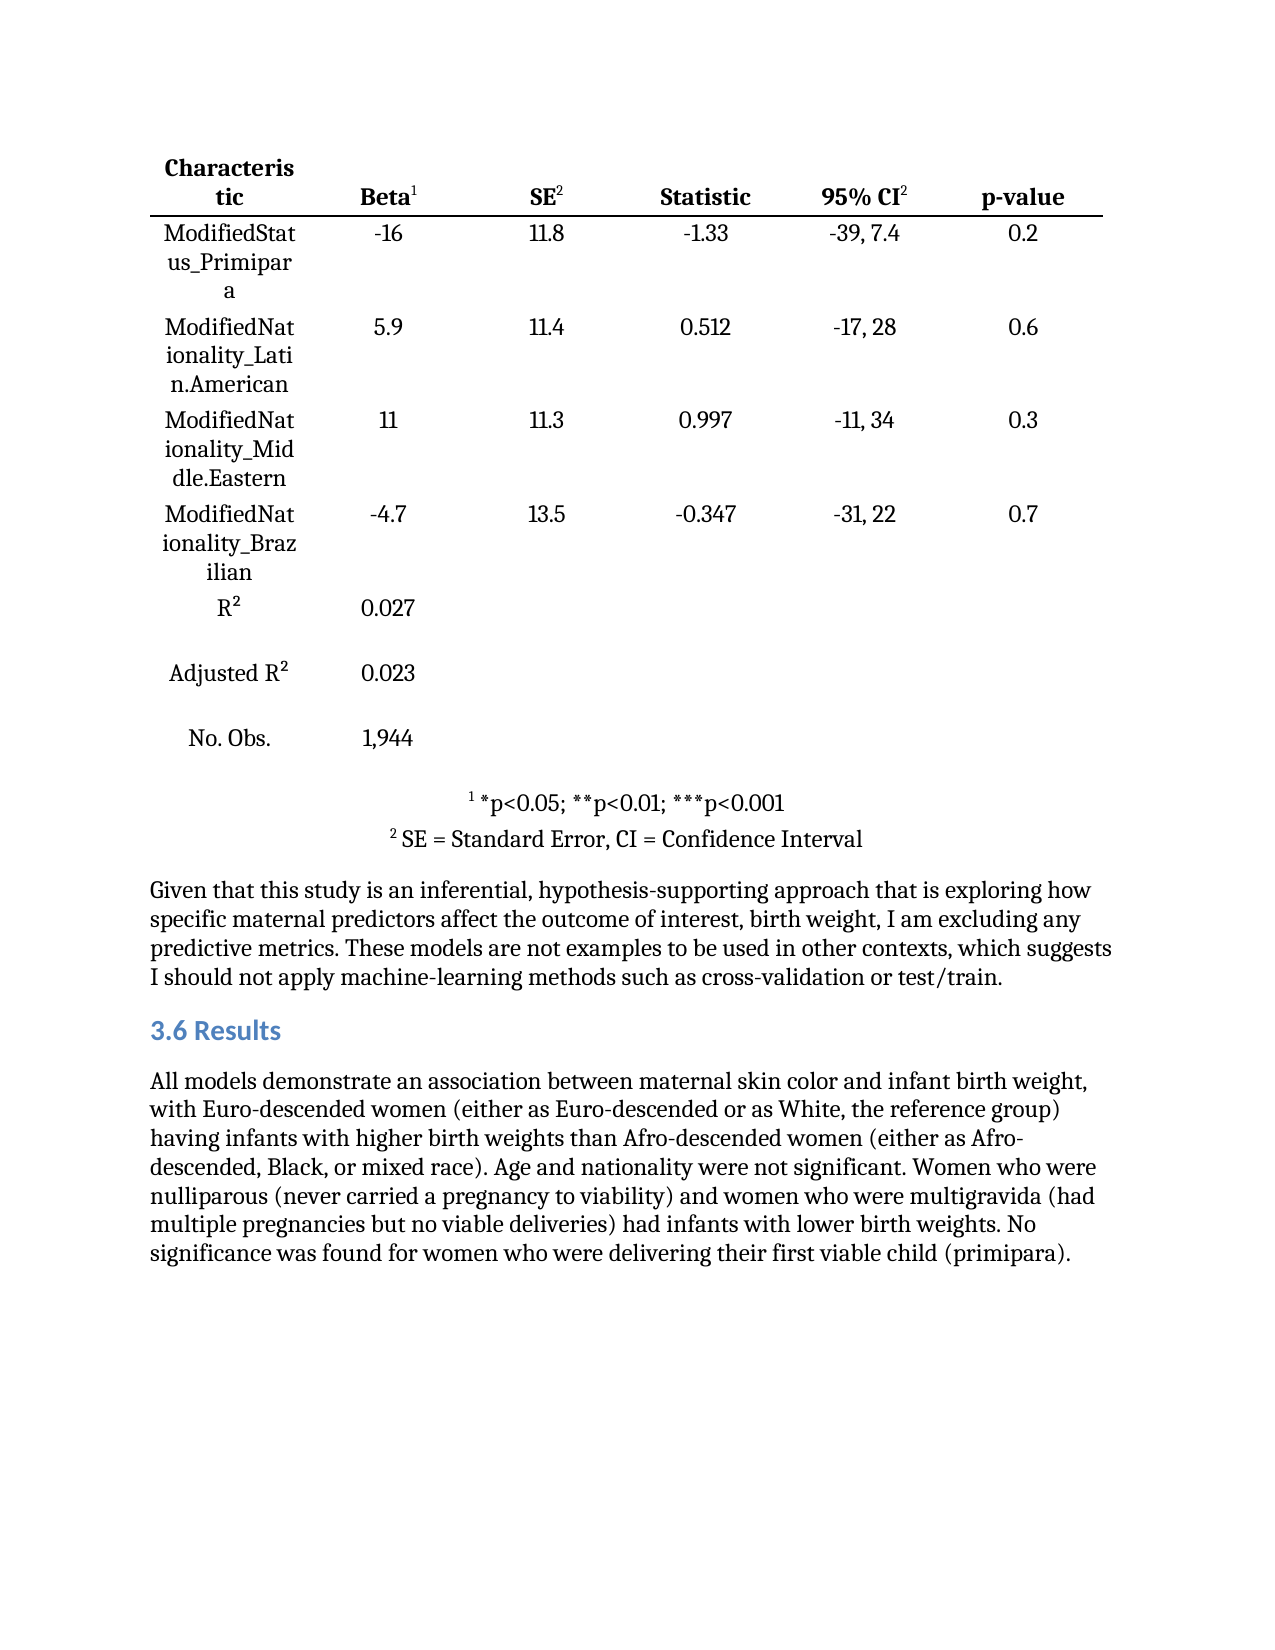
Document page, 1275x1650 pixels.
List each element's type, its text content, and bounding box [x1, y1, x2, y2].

text Given that this study is an inferential, hypothesis-supporting approach that is exploring how specific maternal predictors affect the outcome of interest, birth weight, I am excluding any predictive metrics. These models are not examples to be used in other contexts, which suggests I should not apply machine-learning methods such as cross-validation or test/train. [150, 876, 1125, 991]
text All models demonstrate an association between maternal skin color and infant birth weight, with Euro-descended women (either as Euro-descended or as White, the reference group) having infants with higher birth weights than Afro-descended women (either as Afro-descended, Black, or mixed race). Age and nationality were not significant. Women who were nulliparous (never carried a pregnancy to viability) and women who were multigravida (had multiple pregnancies but no viable deliveries) had infants with lower birth weights. No significance was found for women who were delivering their first viable child (primipara). [150, 1067, 1125, 1268]
table_header Table 5: Table 5 [139, 150, 1114, 858]
subtitle 3.6 Results [150, 1012, 1125, 1048]
